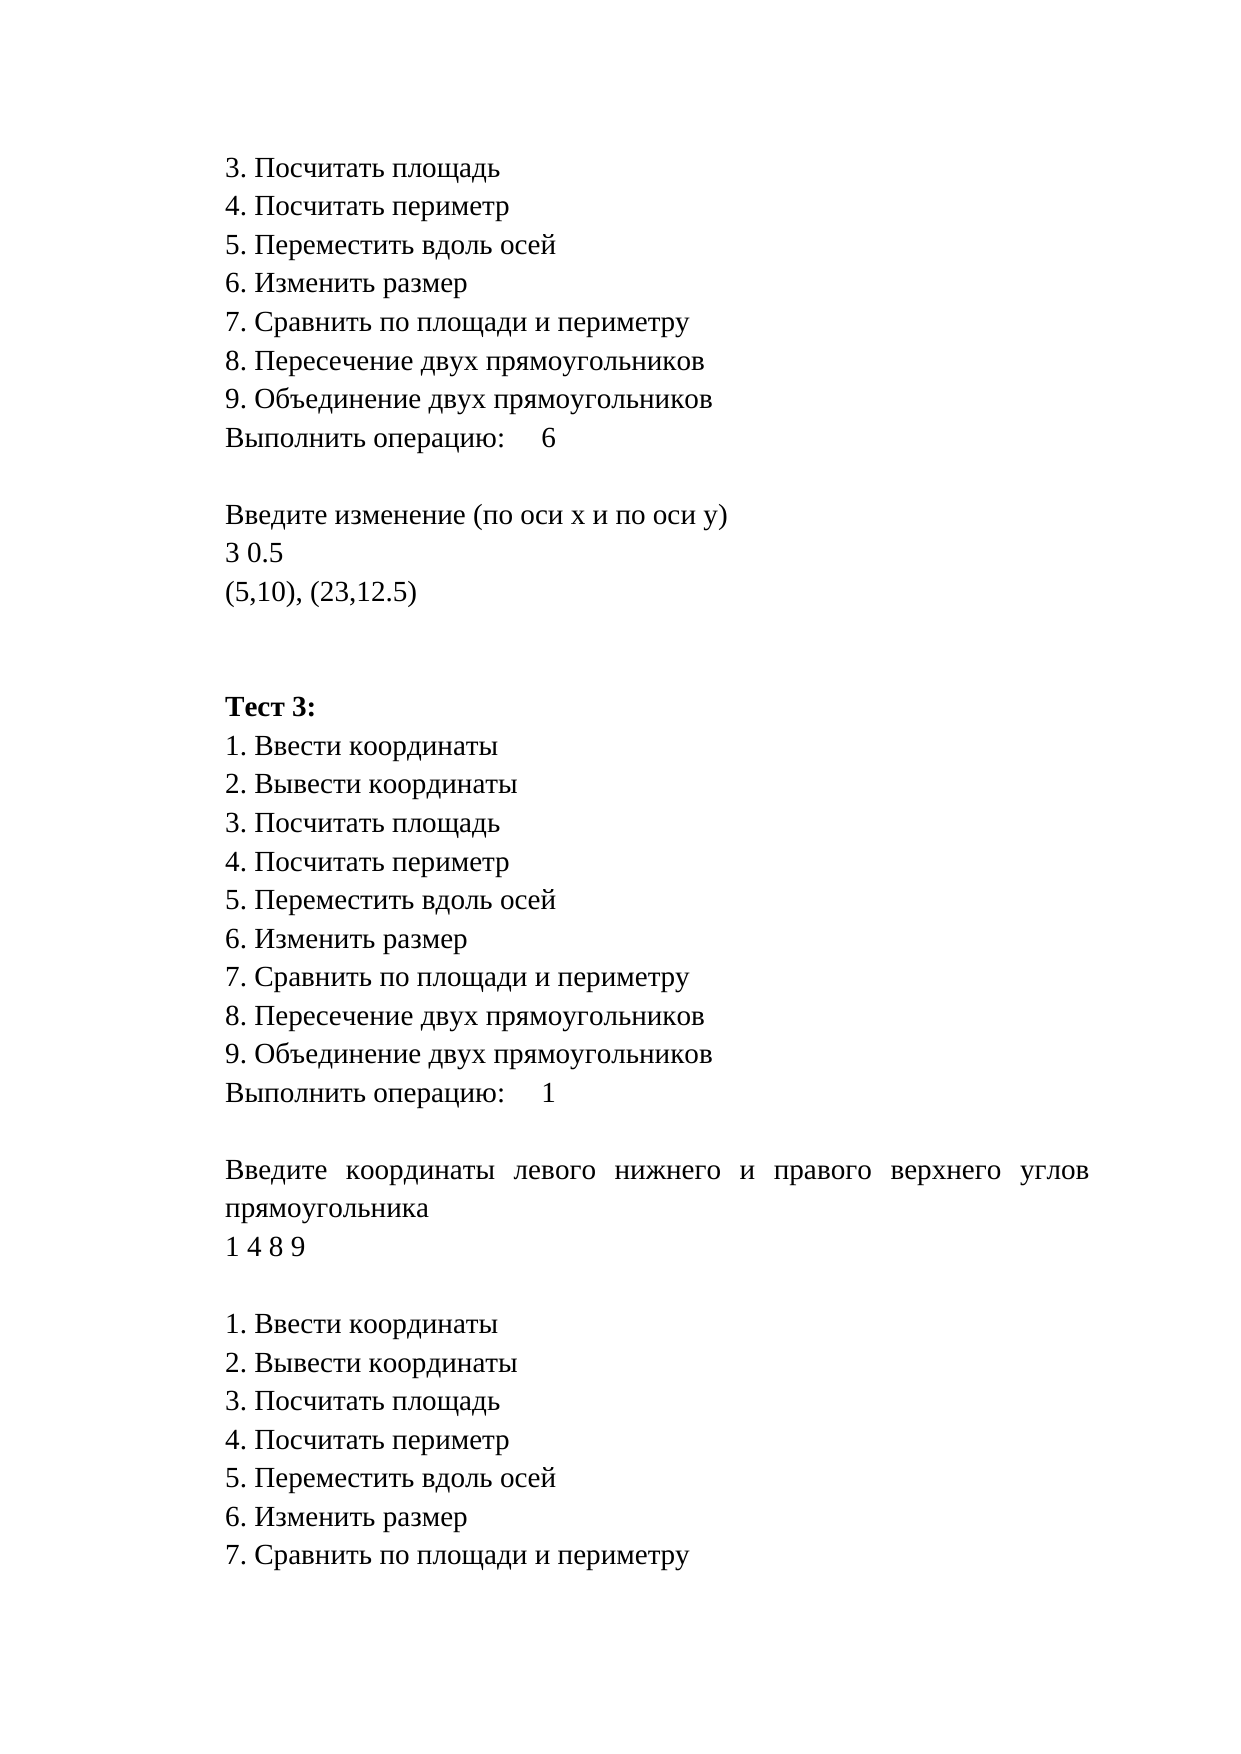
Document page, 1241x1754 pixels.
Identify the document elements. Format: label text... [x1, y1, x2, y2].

text 1. Ввести координаты [225, 1306, 1090, 1340]
text 7. Сравнить по площади и периметру [225, 1537, 1090, 1571]
text 5. Переместить вдоль осей [225, 1460, 1090, 1494]
text 3. Посчитать площадь [225, 805, 1090, 839]
text 4. Посчитать периметр [225, 844, 1090, 877]
text 5. Переместить вдоль осей [225, 882, 1090, 916]
text 8. Пересечение двух прямоугольников [225, 343, 1090, 376]
text 2. Вывести координаты [225, 767, 1090, 800]
text Тест 3: [225, 689, 1090, 723]
text 3. Посчитать площадь [225, 1383, 1090, 1417]
text 3. Посчитать площадь [225, 150, 1090, 183]
text 2. Вывести координаты [225, 1345, 1090, 1378]
text Введите координаты левого нижнего и правого верхнего углов прямоугольника [225, 1152, 1090, 1224]
text 6. Изменить размер [225, 266, 1090, 299]
text 1. Ввести координаты [225, 728, 1090, 762]
text 4. Посчитать периметр [225, 1422, 1090, 1455]
text 4. Посчитать периметр [225, 188, 1090, 222]
text 8. Пересечение двух прямоугольников [225, 998, 1090, 1031]
text 9. Объединение двух прямоугольников [225, 381, 1090, 415]
text 9. Объединение двух прямоугольников [225, 1036, 1090, 1070]
text Выполнить операцию: 6 [225, 420, 1090, 453]
text 6. Изменить размер [225, 921, 1090, 954]
text 6. Изменить размер [225, 1499, 1090, 1532]
text 7. Сравнить по площади и периметру [225, 959, 1090, 993]
text Выполнить операцию: 1 [225, 1075, 1090, 1108]
text (5,10), (23,12.5) [225, 574, 1090, 607]
text Введите изменение (по оси x и по оси y) [225, 497, 1090, 530]
text 5. Переместить вдоль осей [225, 227, 1090, 261]
text 3 0.5 [225, 535, 1090, 569]
text 1 4 8 9 [225, 1229, 1090, 1263]
text 7. Сравнить по площади и периметру [225, 304, 1090, 338]
